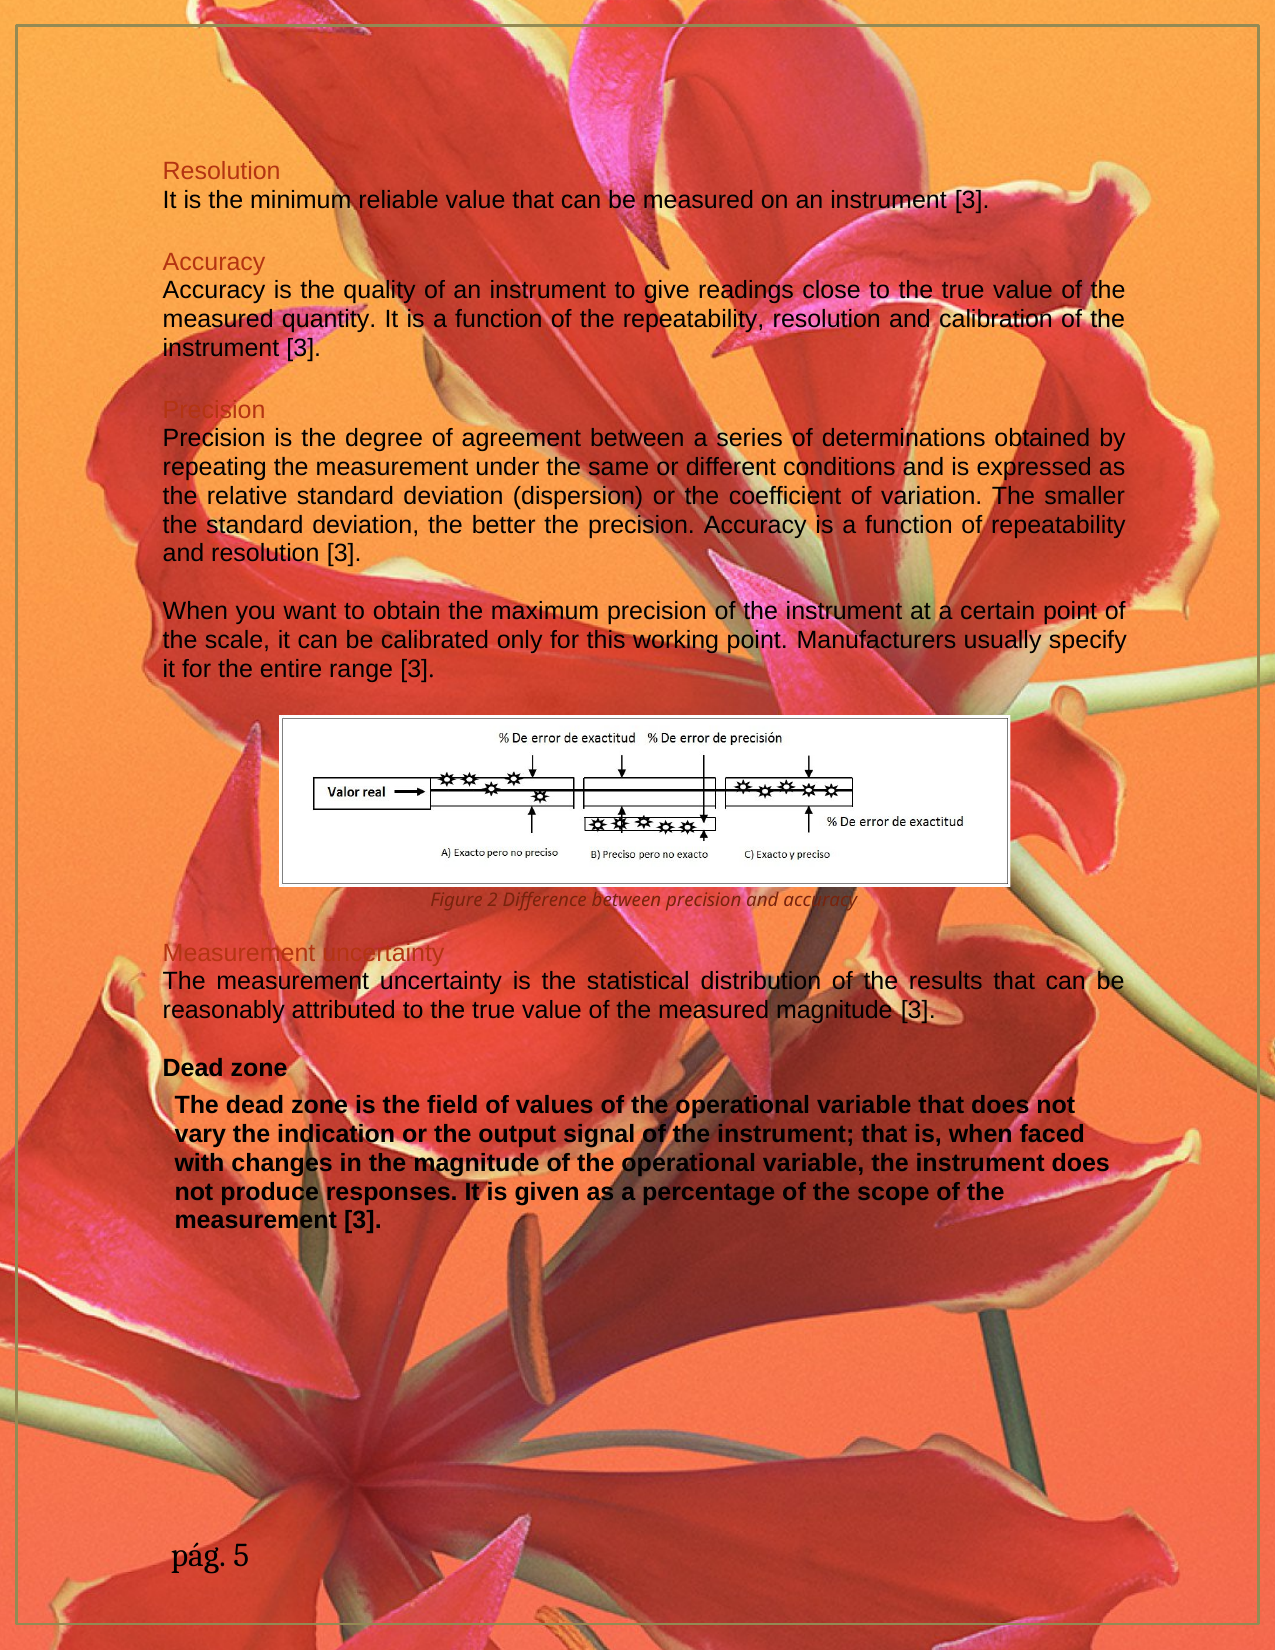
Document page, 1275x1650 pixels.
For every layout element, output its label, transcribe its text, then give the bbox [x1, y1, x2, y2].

text It is the minimum reliable value that can be measured on an instrument. [162, 185, 1127, 214]
subtitle Accuracy [162, 247, 1127, 275]
text When you want to obtain the maximum precision of the instrument at a certain point of the scale, it can be calibrated only for this working point. Manufacturers usually specify it for the entire range . [162, 596, 1127, 684]
picture [0, 0, 1275, 1650]
subtitle The dead zone is the field of values of the operational variable that does not vary the indication or the output signal of the instrument; that is, when faced with changes in the magnitude of the operational variable, the instrument does not produce responses. It is given as a percentage of the scope of the measurement . [174, 1091, 1127, 1234]
text Figure 2 Difference between precision and accuracy [162, 886, 1127, 912]
subtitle Resolution [162, 156, 1127, 185]
text Precision is the degree of agreement between a series of determinations obtained by repeating the measurement under the same or different conditions and is expressed as the relative standard deviation (dispersion) or the coefficient of variation. The smaller the standard deviation, the better the precision. Accuracy is a function of repeatability and resolution . [162, 423, 1127, 567]
text Accuracy is the quality of an instrument to give readings close to the true value of the measured quantity. It is a function of the repeatability, resolution and calibration of the instrument . [162, 275, 1127, 362]
text Dead zone [162, 1052, 1127, 1081]
subtitle Precision [162, 394, 1127, 423]
subtitle Measurement uncertainty [162, 937, 1127, 966]
text The measurement uncertainty is the statistical distribution of the results that can be reasonably attributed to the true value of the measured magnitude . [162, 966, 1127, 1024]
